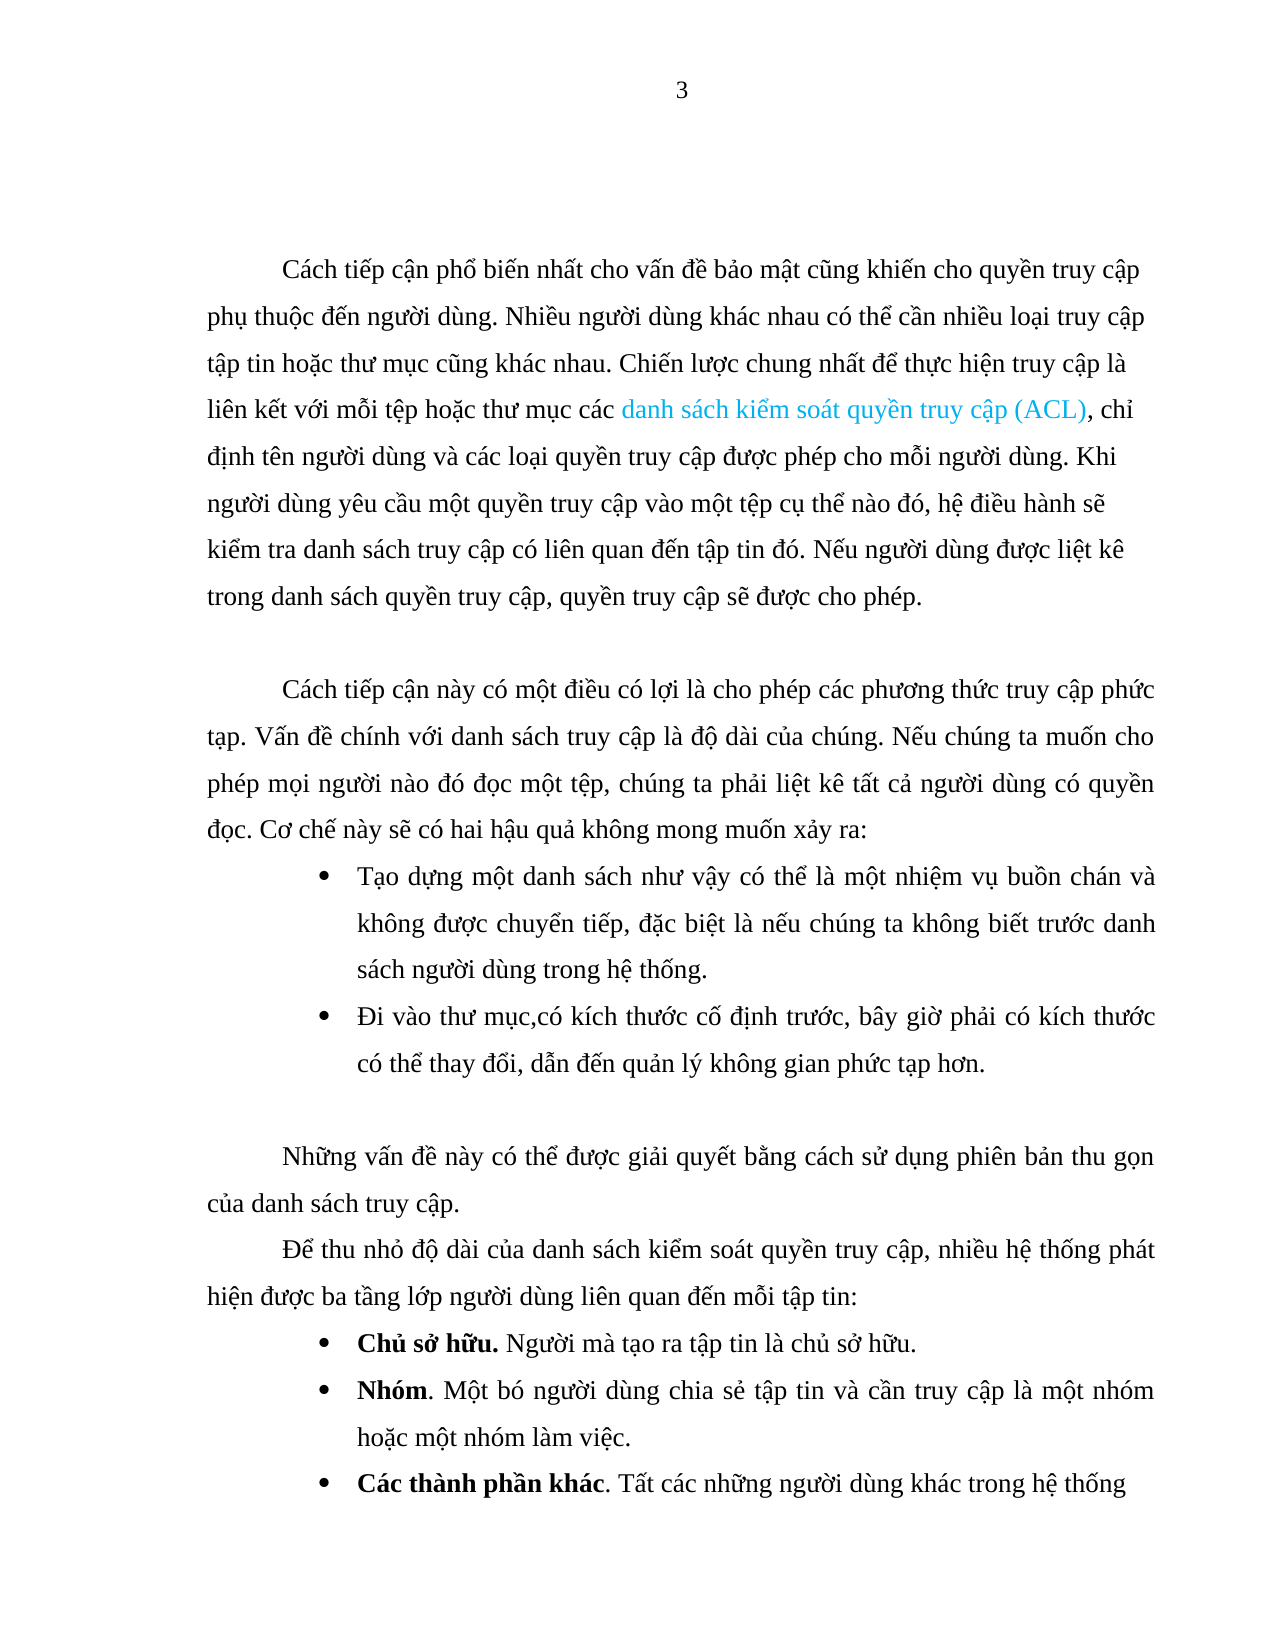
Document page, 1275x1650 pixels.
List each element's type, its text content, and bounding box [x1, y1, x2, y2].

text Những vấn đề này có thể được giải quyết bằng cách sử dụng phiên bản thu gọn của danh sách truy cập. [207, 1140, 1157, 1218]
list Nhóm. Một bó người dùng chia sẻ tập tin và cần truy cập là một nhóm hoặc một nhóm làm việc. [319, 1374, 1157, 1452]
list Chủ sở hữu. Người mà tạo ra tập tin là chủ sở hữu. [319, 1327, 1157, 1358]
text Để thu nhỏ độ dài của danh sách kiểm soát quyền truy cập, nhiều hệ thống phát hiện được ba tầng lớp người dùng liên quan đến mỗi tập tin: [207, 1234, 1157, 1311]
list Tạo dựng một danh sách như vậy có thể là một nhiệm vụ buồn chán và không được chuyển tiếp, đặc biệt là nếu chúng ta không biết trước danh sách người dùng trong hệ thống. [319, 860, 1157, 985]
list Đi vào thư mục,có kích thước cố định trước, bây giờ phải có kích thước có thể thay đổi, dẫn đến quản lý không gian phức tạp hơn. [319, 1000, 1157, 1078]
text Cách tiếp cận này có một điều có lợi là cho phép các phương thức truy cập phức tạp. Vấn đề chính với danh sách truy cập là độ dài của chúng. Nếu chúng ta muốn cho phép mọi người nào đó đọc một tệp, chúng ta phải liệt kê tất cả người dùng có quyền đọc. Cơ chế này sẽ có hai hậu quả không mong muốn xảy ra: [207, 673, 1157, 844]
list Các thành phần khác. Tất các những người dùng khác trong hệ thống [319, 1467, 1157, 1498]
text Cách tiếp cận phổ biến nhất cho vấn đề bảo mật cũng khiến cho quyền truy cập phụ thuộc đến người dùng. Nhiều người dùng khác nhau có thể cần nhiều loại truy cập tập tin hoặc thư mục cũng khác nhau. Chiến lược chung nhất để thực hiện truy cập là liên kết với mỗi tệp hoặc thư mục các danh sách kiểm soát quyền truy cập (ACL), chỉ định tên người dùng và các loại quyền truy cập được phép cho mỗi người dùng. Khi người dùng yêu cầu một quyền truy cập vào một tệp cụ thể nào đó, hệ điều hành sẽ kiểm tra danh sách truy cập có liên quan đến tập tin đó. Nếu người dùng được liệt kê trong danh sách quyền truy cập, quyền truy cập sẽ được cho phép. [207, 253, 1157, 611]
